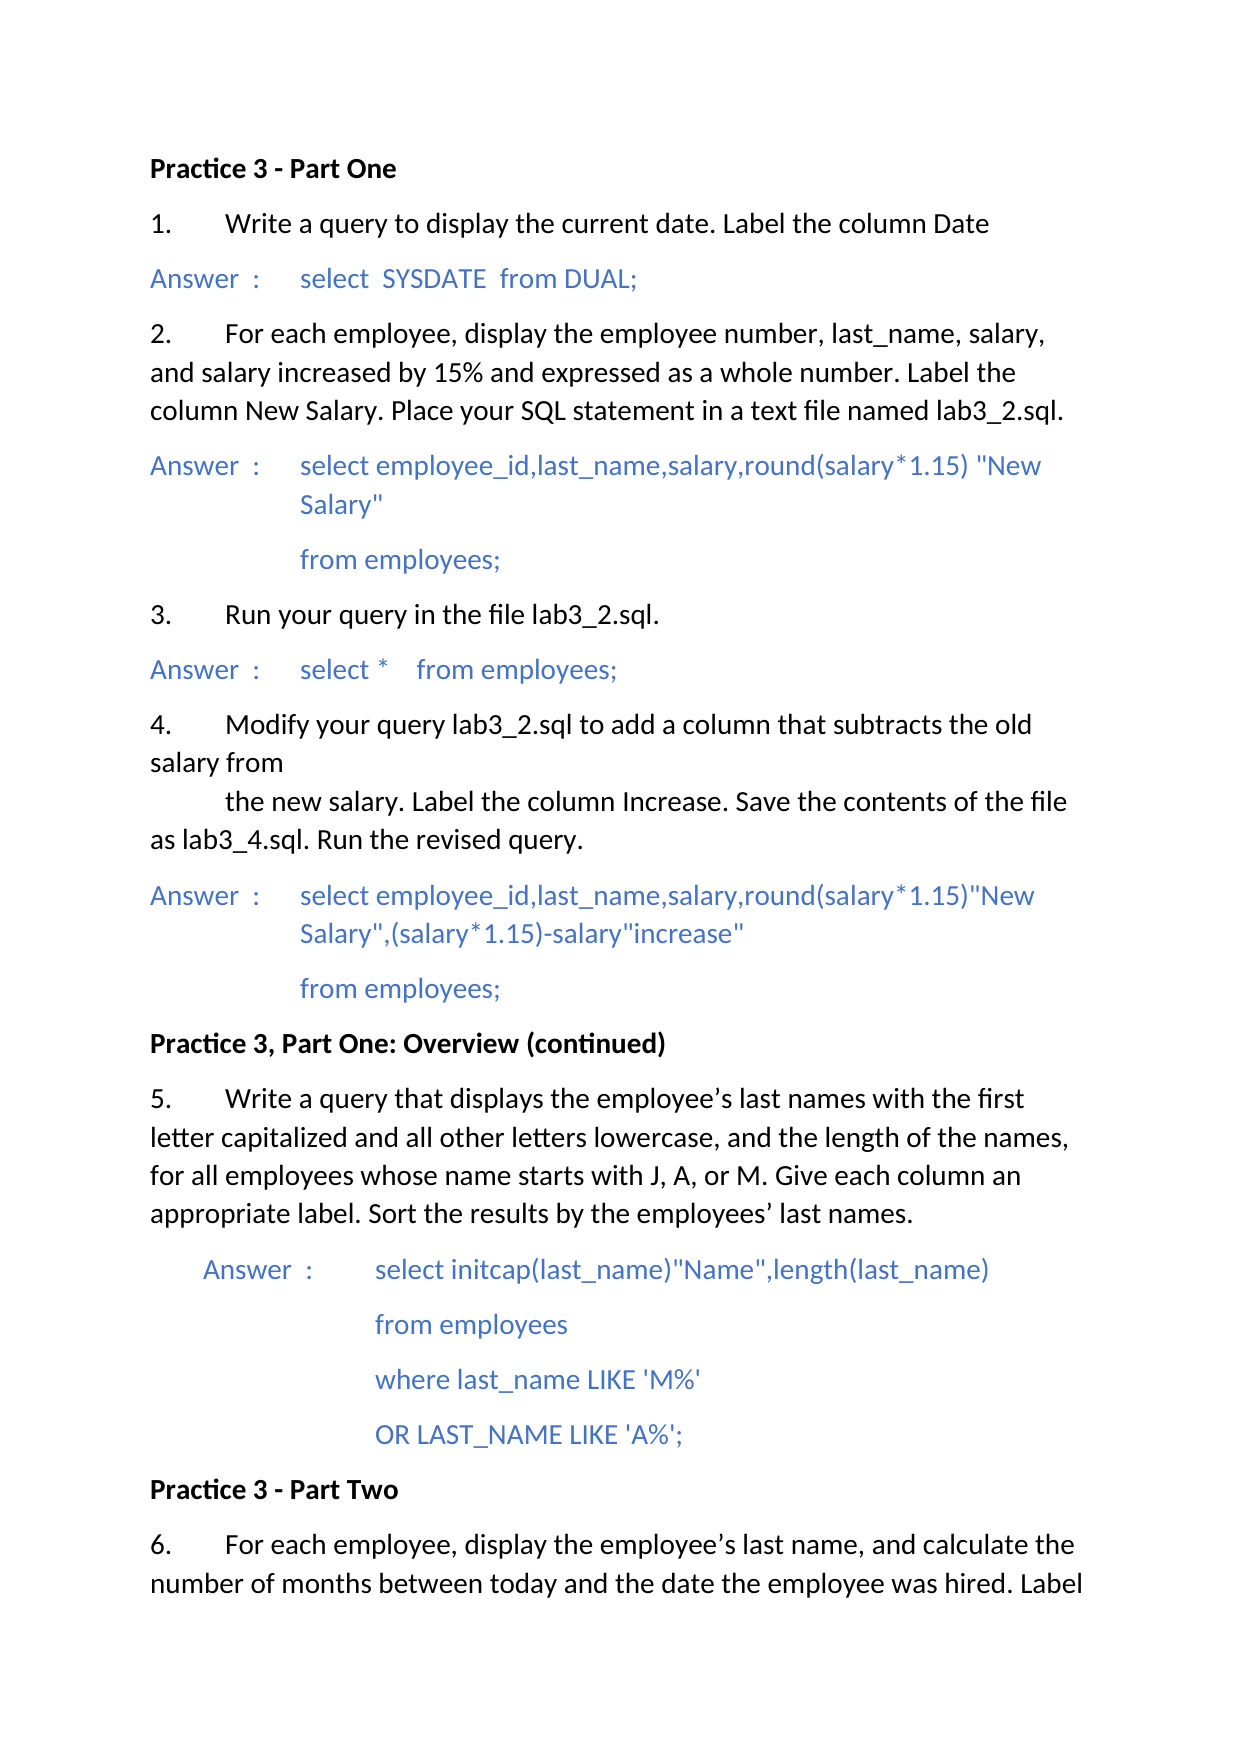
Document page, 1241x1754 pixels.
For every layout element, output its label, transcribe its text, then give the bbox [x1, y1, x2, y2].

text Practice 3 - Part Two [150, 1471, 1090, 1507]
text Practice 3 - Part One [150, 150, 1090, 186]
text 4. Modify your query lab3_2.sql to add a column that subtracts the old salary from the new salary. Label the column Increase. Save the contents of the file as lab3_4.sql. Run the revised query. [150, 706, 1090, 857]
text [150, 1526, 1090, 1600]
text 5. Write a query that displays the employee’s last names with the first letter capitalized and all other letters lowercase, and the length of the names, for all employees whose name starts with J, A, or M. Give each column an appropriate label. Sort the results by the employees’ last names. [150, 1080, 1090, 1231]
text from employees [300, 1306, 1090, 1341]
text 2. For each employee, display the employee number, last_name, salary, and salary increased by 15% and expressed as a whole number. Label the column New Salary. Place your SQL statement in a text file named lab3_2.sql. [150, 315, 1090, 428]
text OR LAST_NAME LIKE 'A%'; [300, 1416, 1090, 1452]
text Answer : select initcap(last_name)"Name",length(last_name) [150, 1251, 1090, 1286]
text Answer : select SYSDATE from DUAL; [150, 260, 1090, 296]
text Answer : select * from employees; [150, 651, 1090, 687]
text from employees; [225, 541, 1090, 576]
text 3. Run your query in the file lab3_2.sql. [150, 596, 1090, 632]
text 1. Write a query to display the current date. Label the column Date [150, 205, 1090, 241]
text from employees; [225, 970, 1090, 1006]
text Practice 3, Part One: Overview (continued) [150, 1025, 1090, 1061]
text Answer : select employee_id,last_name,salary,round(salary*1.15)"New Salary",(salary*1.15)-salary"increase" [150, 877, 1090, 951]
text Answer : select employee_id,last_name,salary,round(salary*1.15) "New Salary" [150, 447, 1090, 521]
text where last_name LIKE 'M%' [300, 1361, 1090, 1397]
